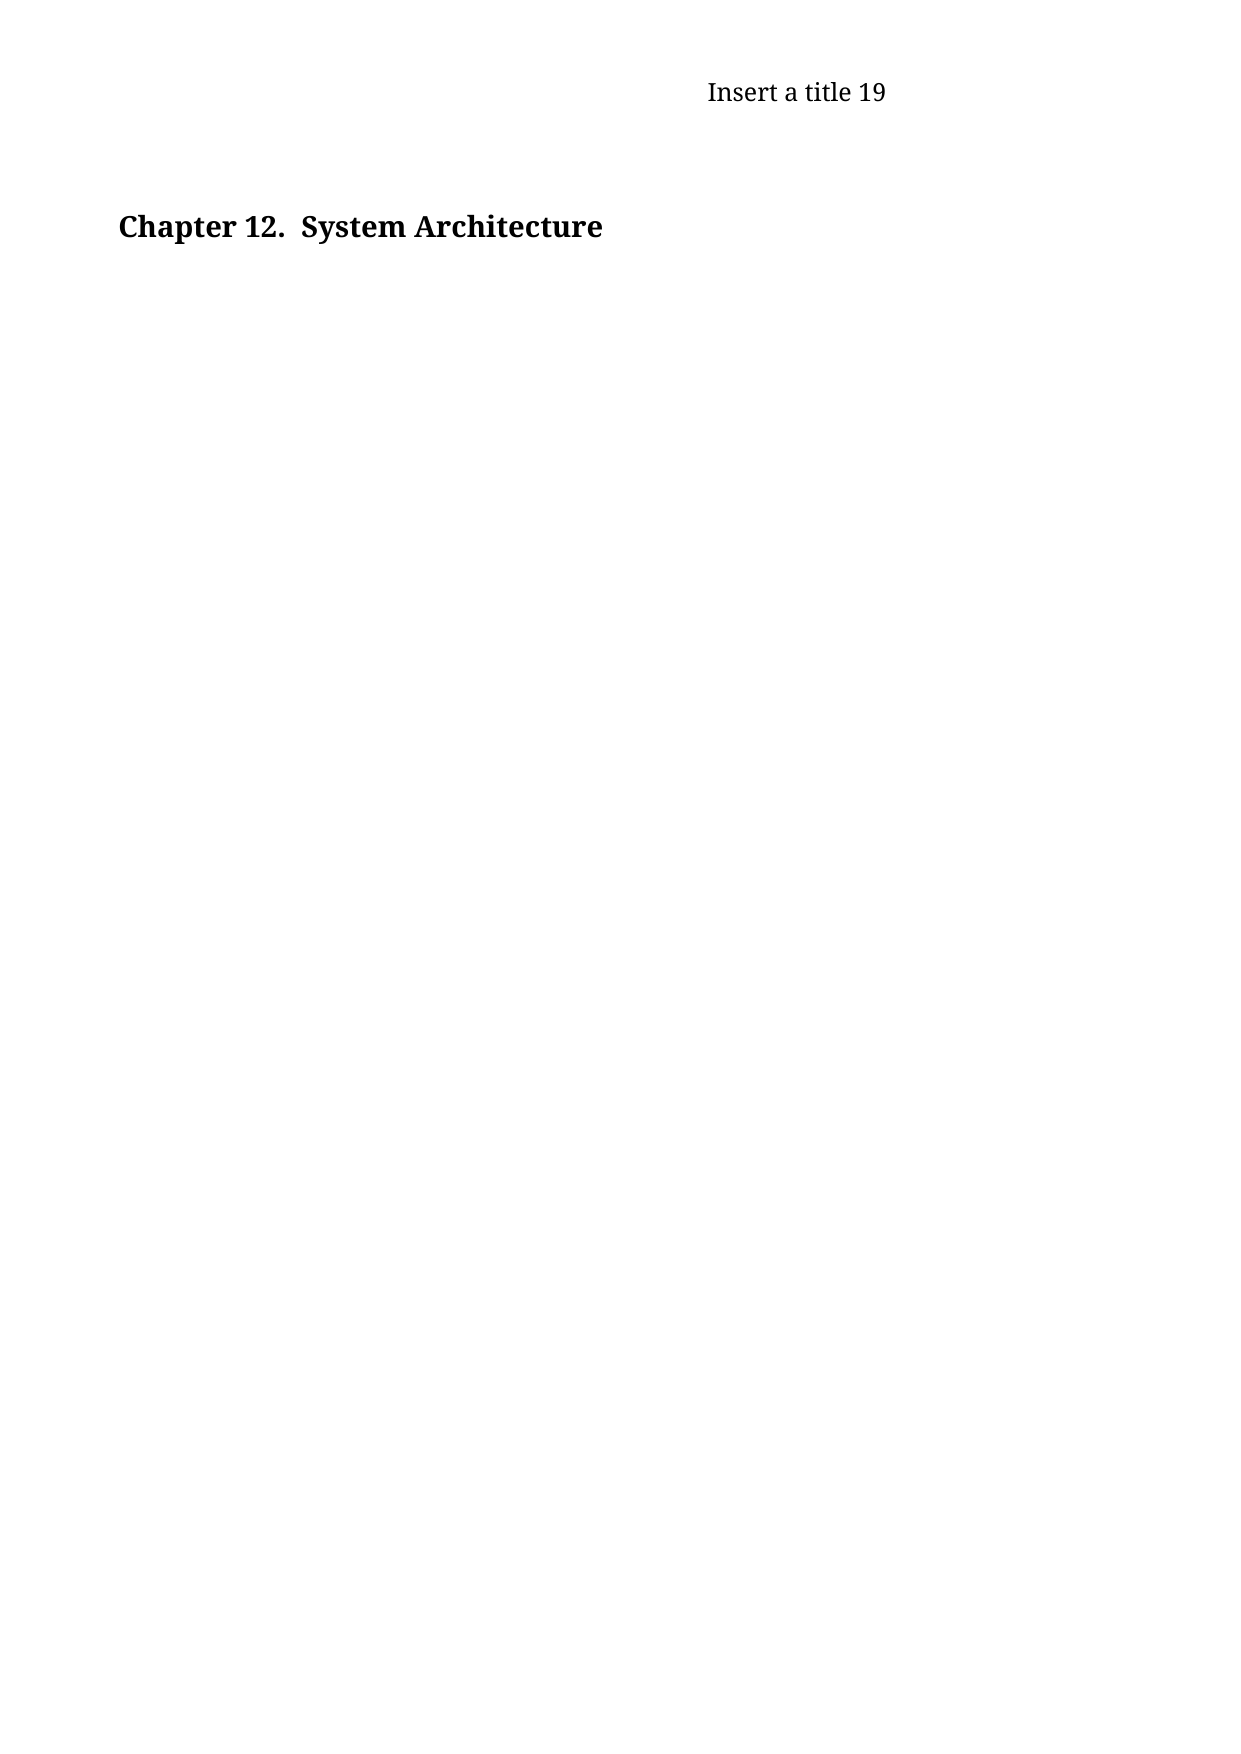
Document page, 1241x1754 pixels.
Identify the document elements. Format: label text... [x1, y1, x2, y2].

subtitle System Architecture [118, 207, 886, 246]
